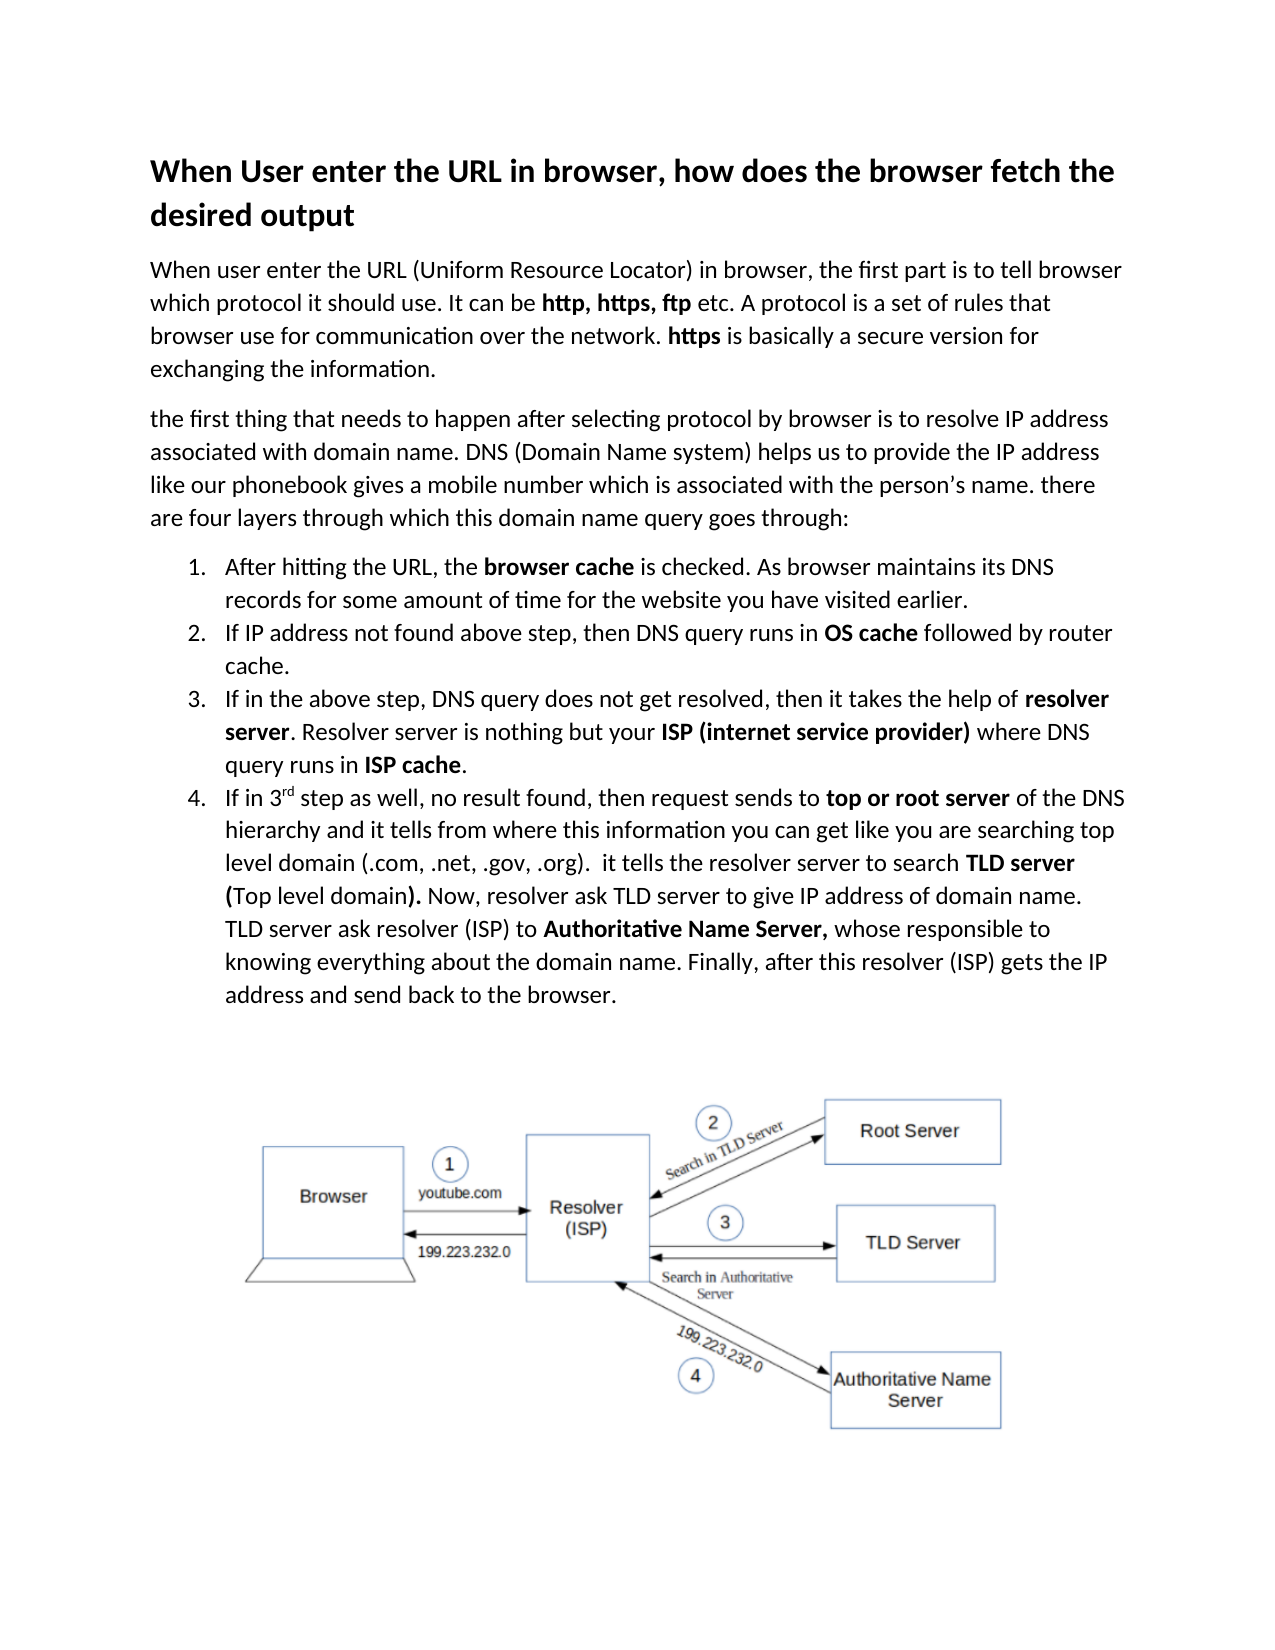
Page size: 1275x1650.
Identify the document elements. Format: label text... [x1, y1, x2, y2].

list After hitting the URL, the browser cache is checked. As browser maintains its DNS records for some amount of time for the website you have visited earlier. [187, 551, 1125, 615]
picture [225, 1045, 1028, 1488]
text When User enter the URL in browser, how does the browser fetch the desired output [150, 150, 1125, 235]
text the first thing that needs to happen after selecting protocol by browser is to resolve IP address associated with domain name. DNS (Domain Name system) helps us to provide the IP address like our phonebook gives a mobile number which is associated with the person’s name. there are four layers through which this domain name query goes through: [150, 403, 1125, 532]
list If in the above step, DNS query does not get resolved, then it takes the help of resolver server. Resolver server is nothing but your ISP (internet service provider) where DNS query runs in ISP cache. [187, 683, 1125, 779]
list If in 3rd step as well, no result found, then request sends to top or root server of the DNS hierarchy and it tells from where this information you can get like you are searching top level domain (.com, .net, .gov, .org). it tells the resolver server to search TLD server (Top level domain). Now, resolver ask TLD server to give IP address of domain name. TLD server ask resolver (ISP) to Authoritative Name Server, whose responsible to knowing everything about the domain name. Finally, after this resolver (ISP) gets the IP address and send back to the browser. [187, 782, 1125, 1010]
list If IP address not found above step, then DNS query runs in OS cache followed by router cache. [187, 617, 1125, 681]
text When user enter the URL (Uniform Resource Locator) in browser, the first part is to tell browser which protocol it should use. It can be http, https, ftp etc. A protocol is a set of rules that browser use for communication over the network. https is basically a secure version for exchanging the information. [150, 254, 1125, 384]
